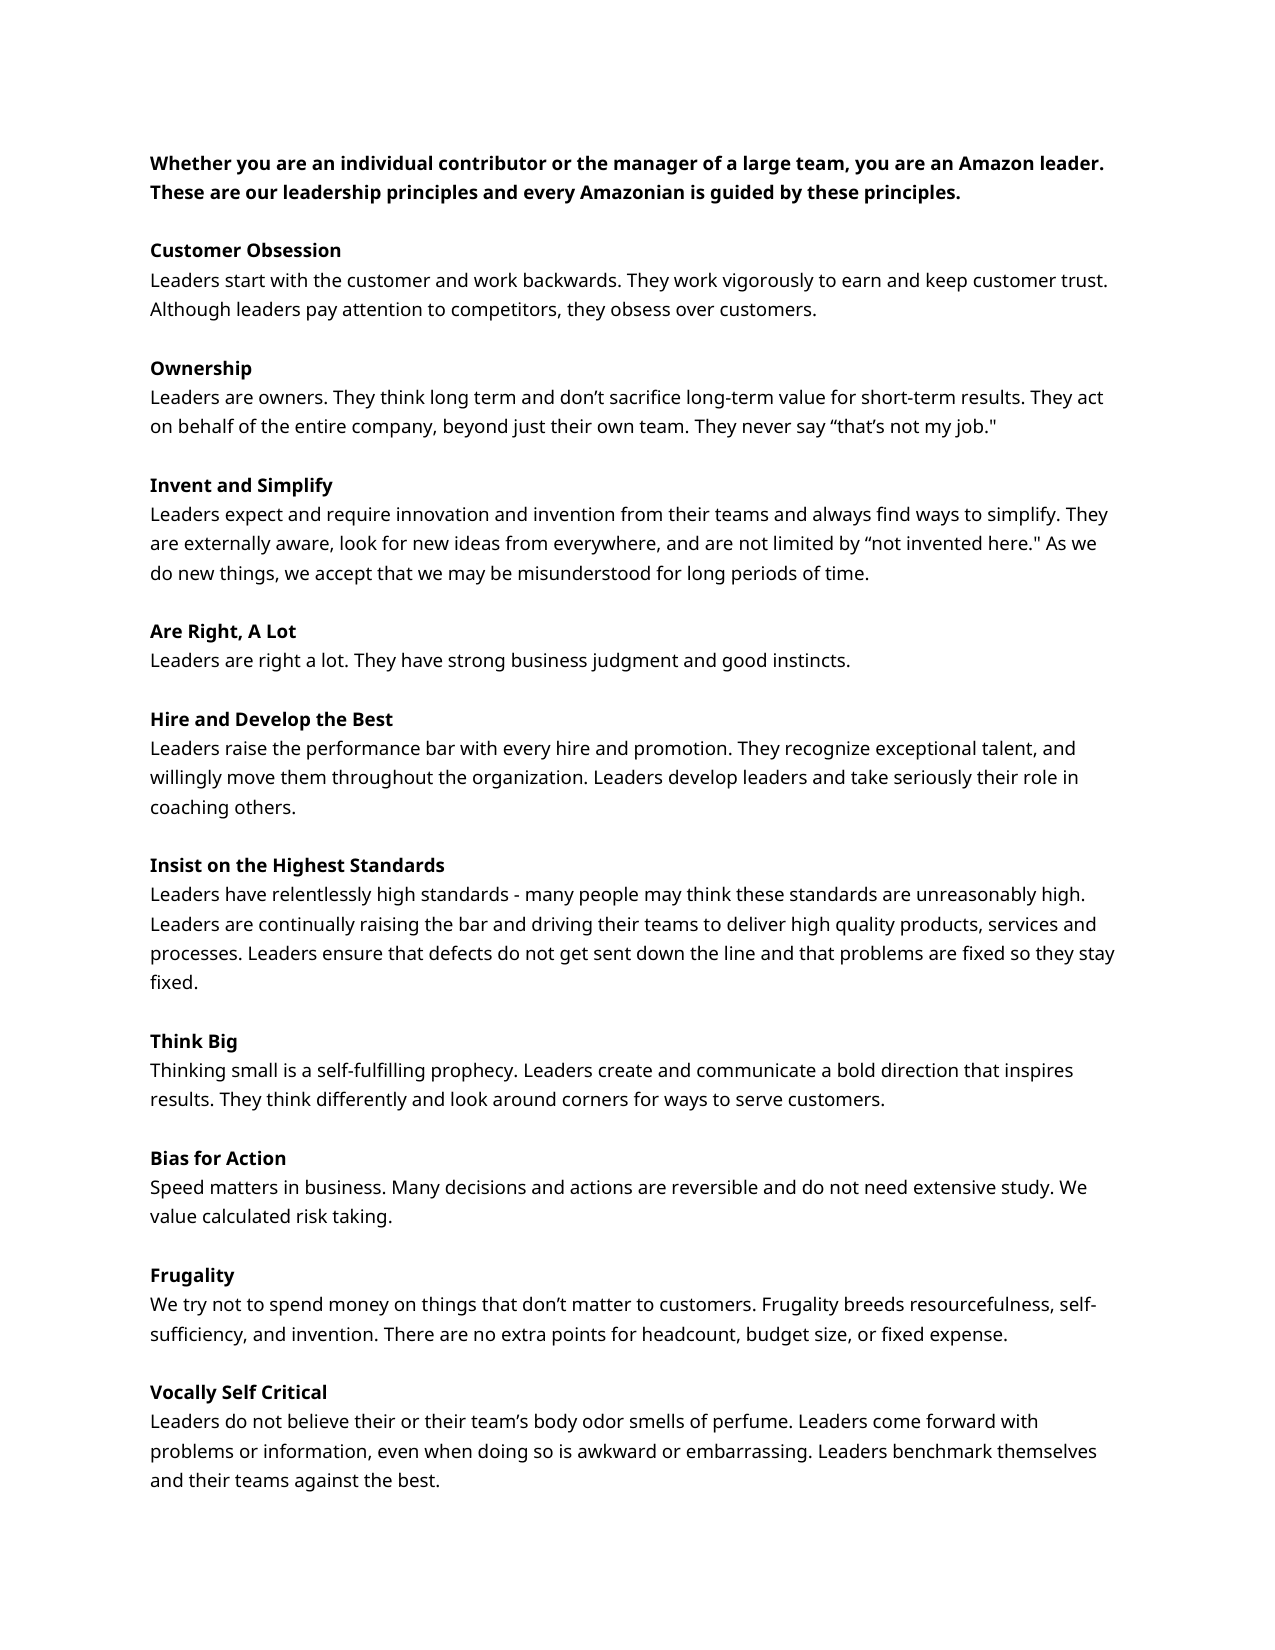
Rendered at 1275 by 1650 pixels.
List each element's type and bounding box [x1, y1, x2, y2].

text [150, 150, 1125, 1493]
